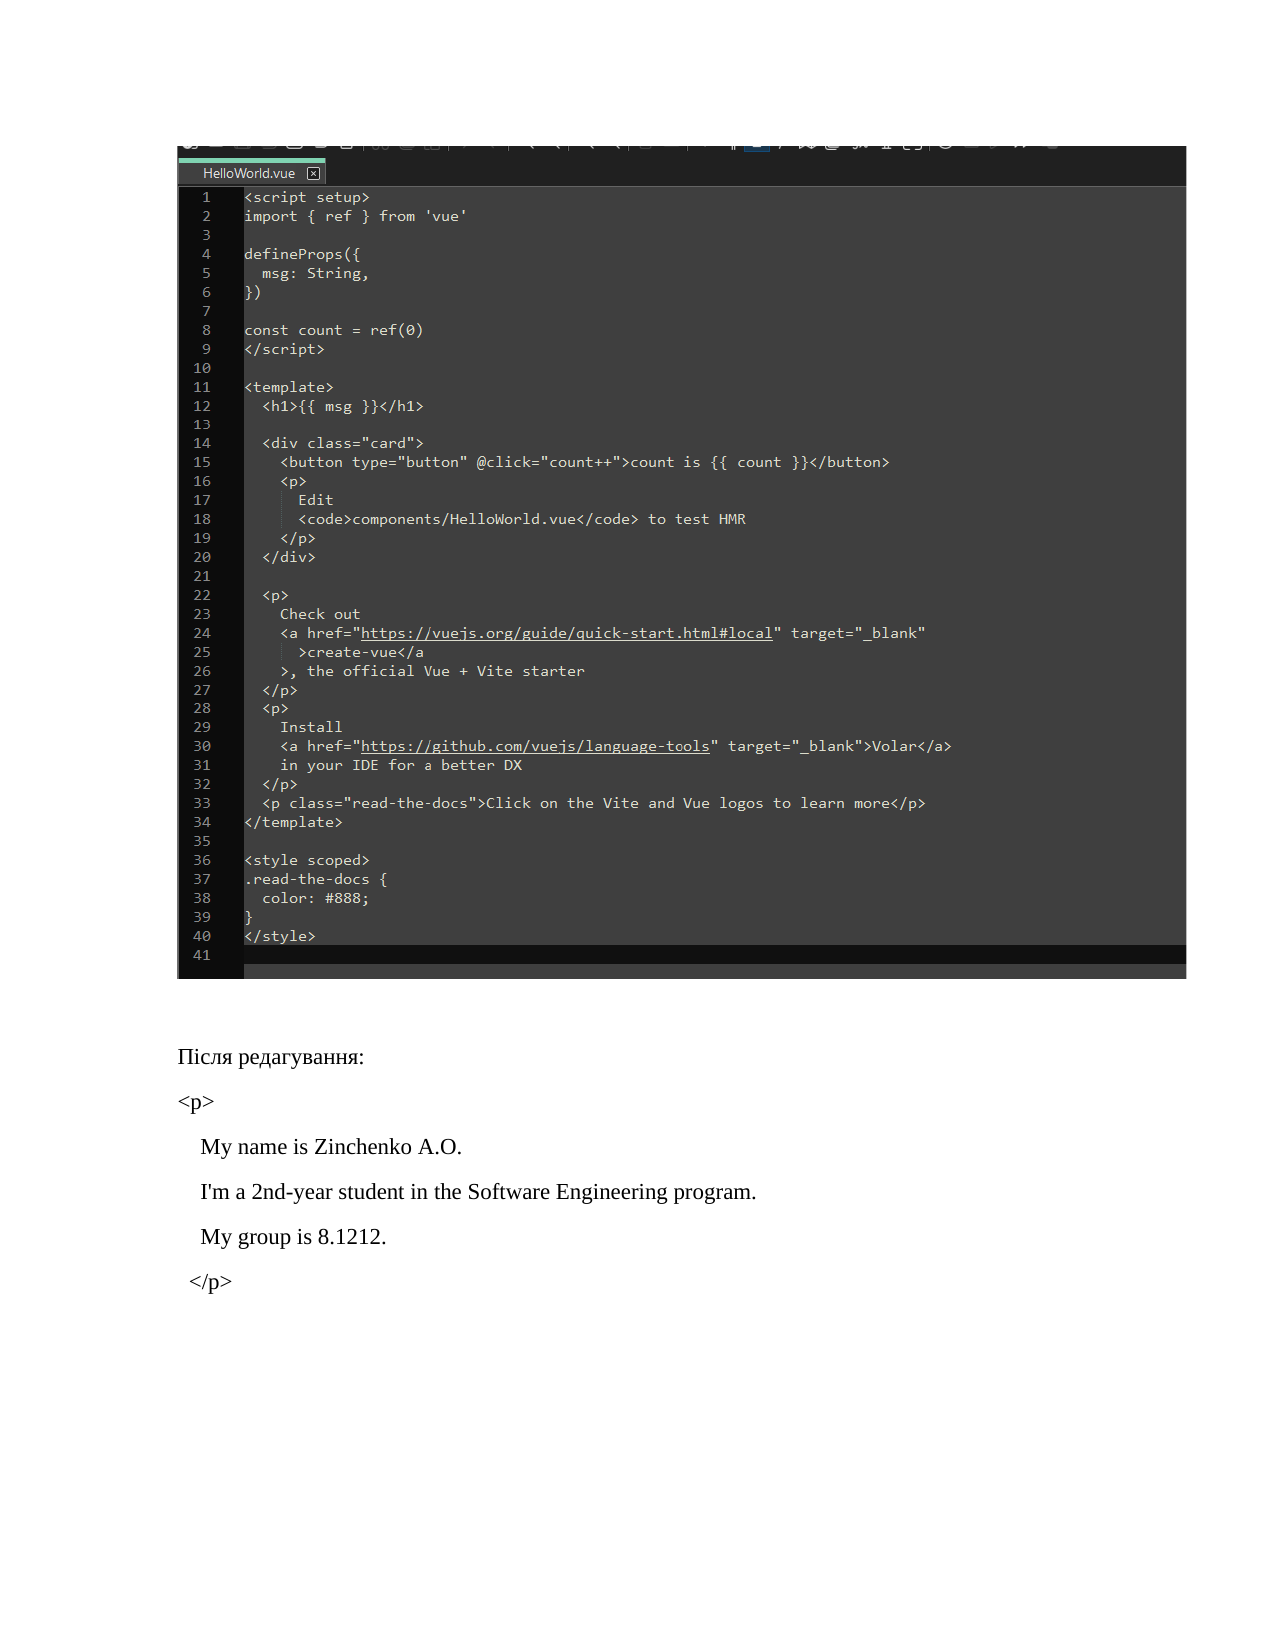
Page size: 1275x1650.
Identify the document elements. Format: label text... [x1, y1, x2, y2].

text My name is Zinchenko A.O. [177, 1133, 1186, 1159]
picture [177, 146, 1187, 979]
text My group is 8.1212. [177, 1223, 1186, 1249]
text Після редагування: [177, 1043, 1186, 1069]
text I'm a 2nd-year student in the Software Engineering program. [177, 1178, 1186, 1204]
text </p> [177, 1268, 1186, 1294]
text <p> [177, 1088, 1186, 1114]
